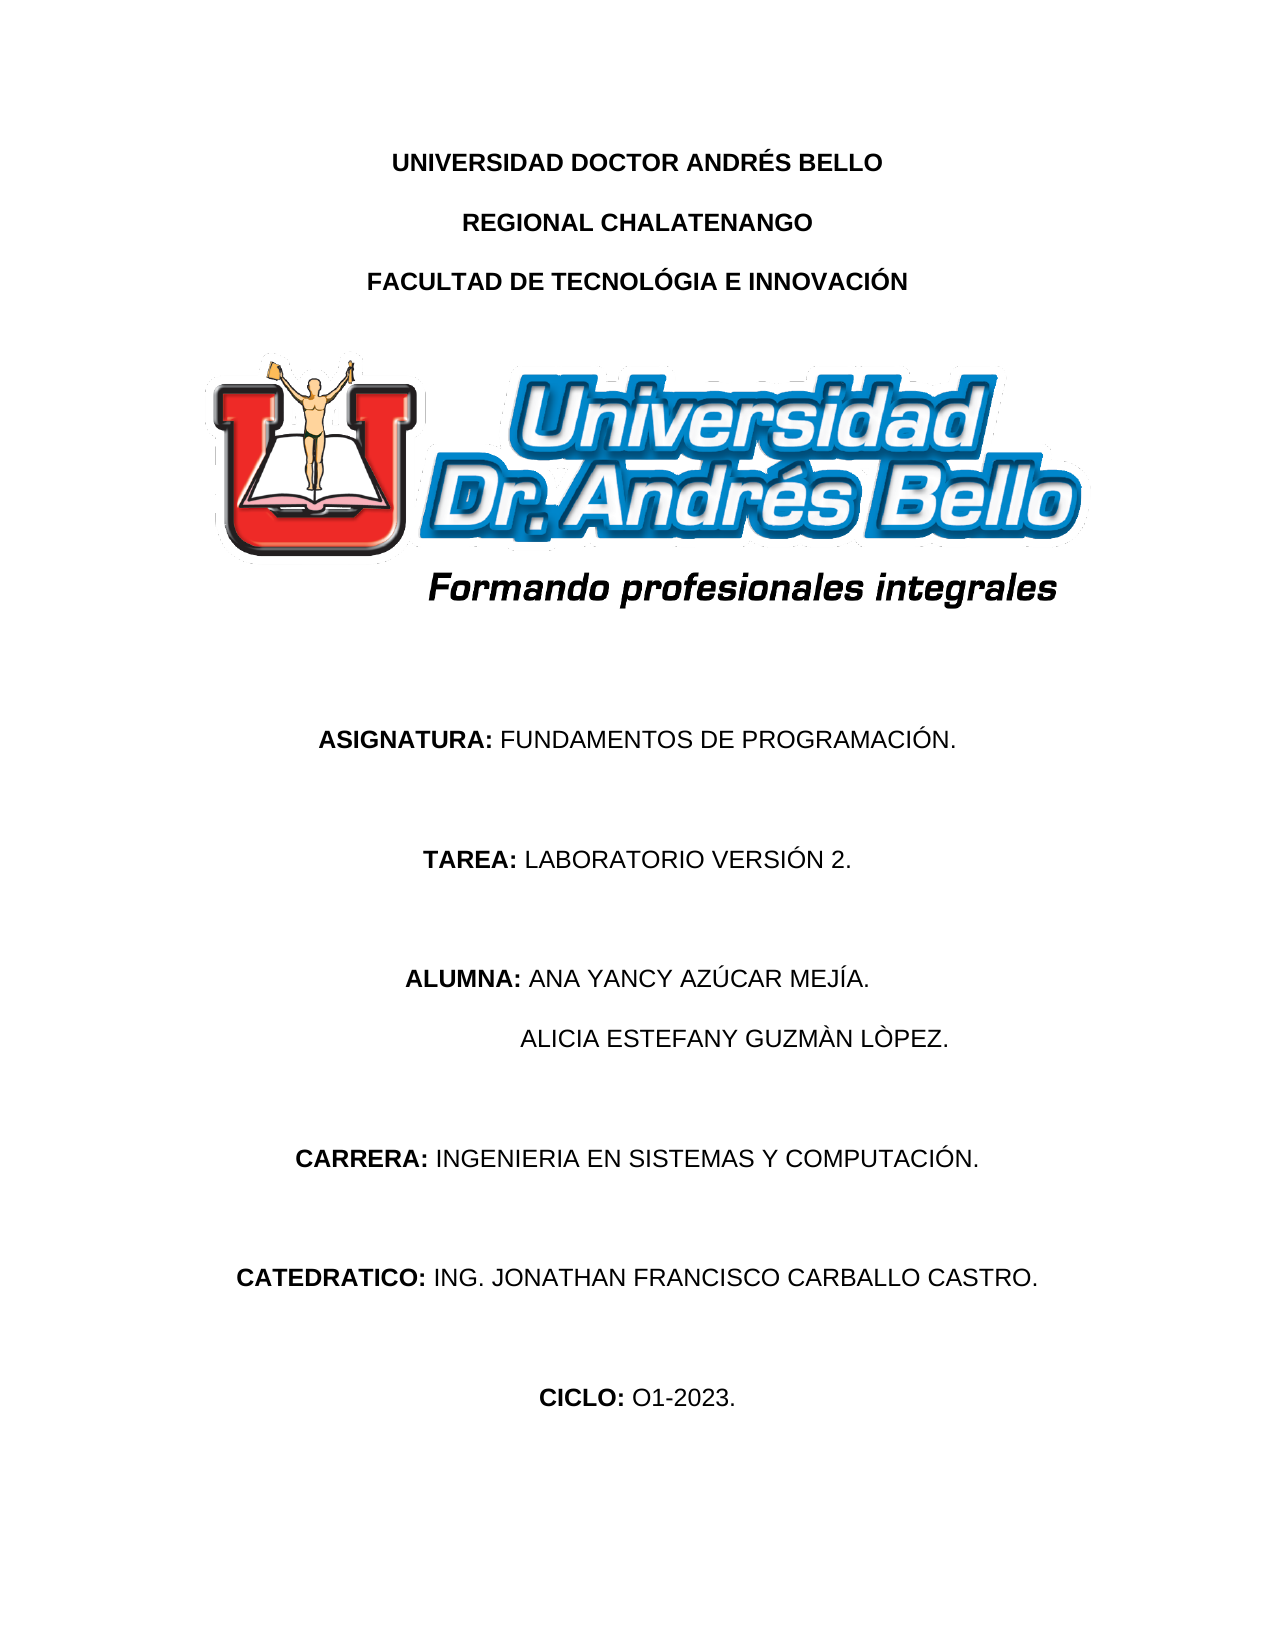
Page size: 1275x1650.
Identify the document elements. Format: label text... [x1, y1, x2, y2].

text CICLO: O1-2023. [148, 1383, 1127, 1412]
text FACULTAD DE TECNOLÓGIA E INNOVACIÓN [148, 267, 1127, 296]
text UNIVERSIDAD DOCTOR ANDRÉS BELLO [148, 148, 1127, 176]
text ALICIA ESTEFANY GUZMÀN LÒPEZ. [148, 1024, 1127, 1053]
text ASIGNATURA: FUNDAMENTOS DE PROGRAMACIÓN. [148, 725, 1127, 754]
text CARRERA: INGENIERIA EN SISTEMAS Y COMPUTACIÓN. [148, 1144, 1127, 1172]
text TAREA: LABORATORIO VERSIÓN 2. [148, 845, 1127, 873]
text ALUMNA: ANA YANCY AZÚCAR MEJÍA. [148, 964, 1127, 993]
text REGIONAL CHALATENANGO [148, 207, 1127, 236]
text CATEDRATICO: ING. JONATHAN FRANCISCO CARBALLO CASTRO. [148, 1263, 1127, 1292]
picture [147, 338, 1119, 622]
